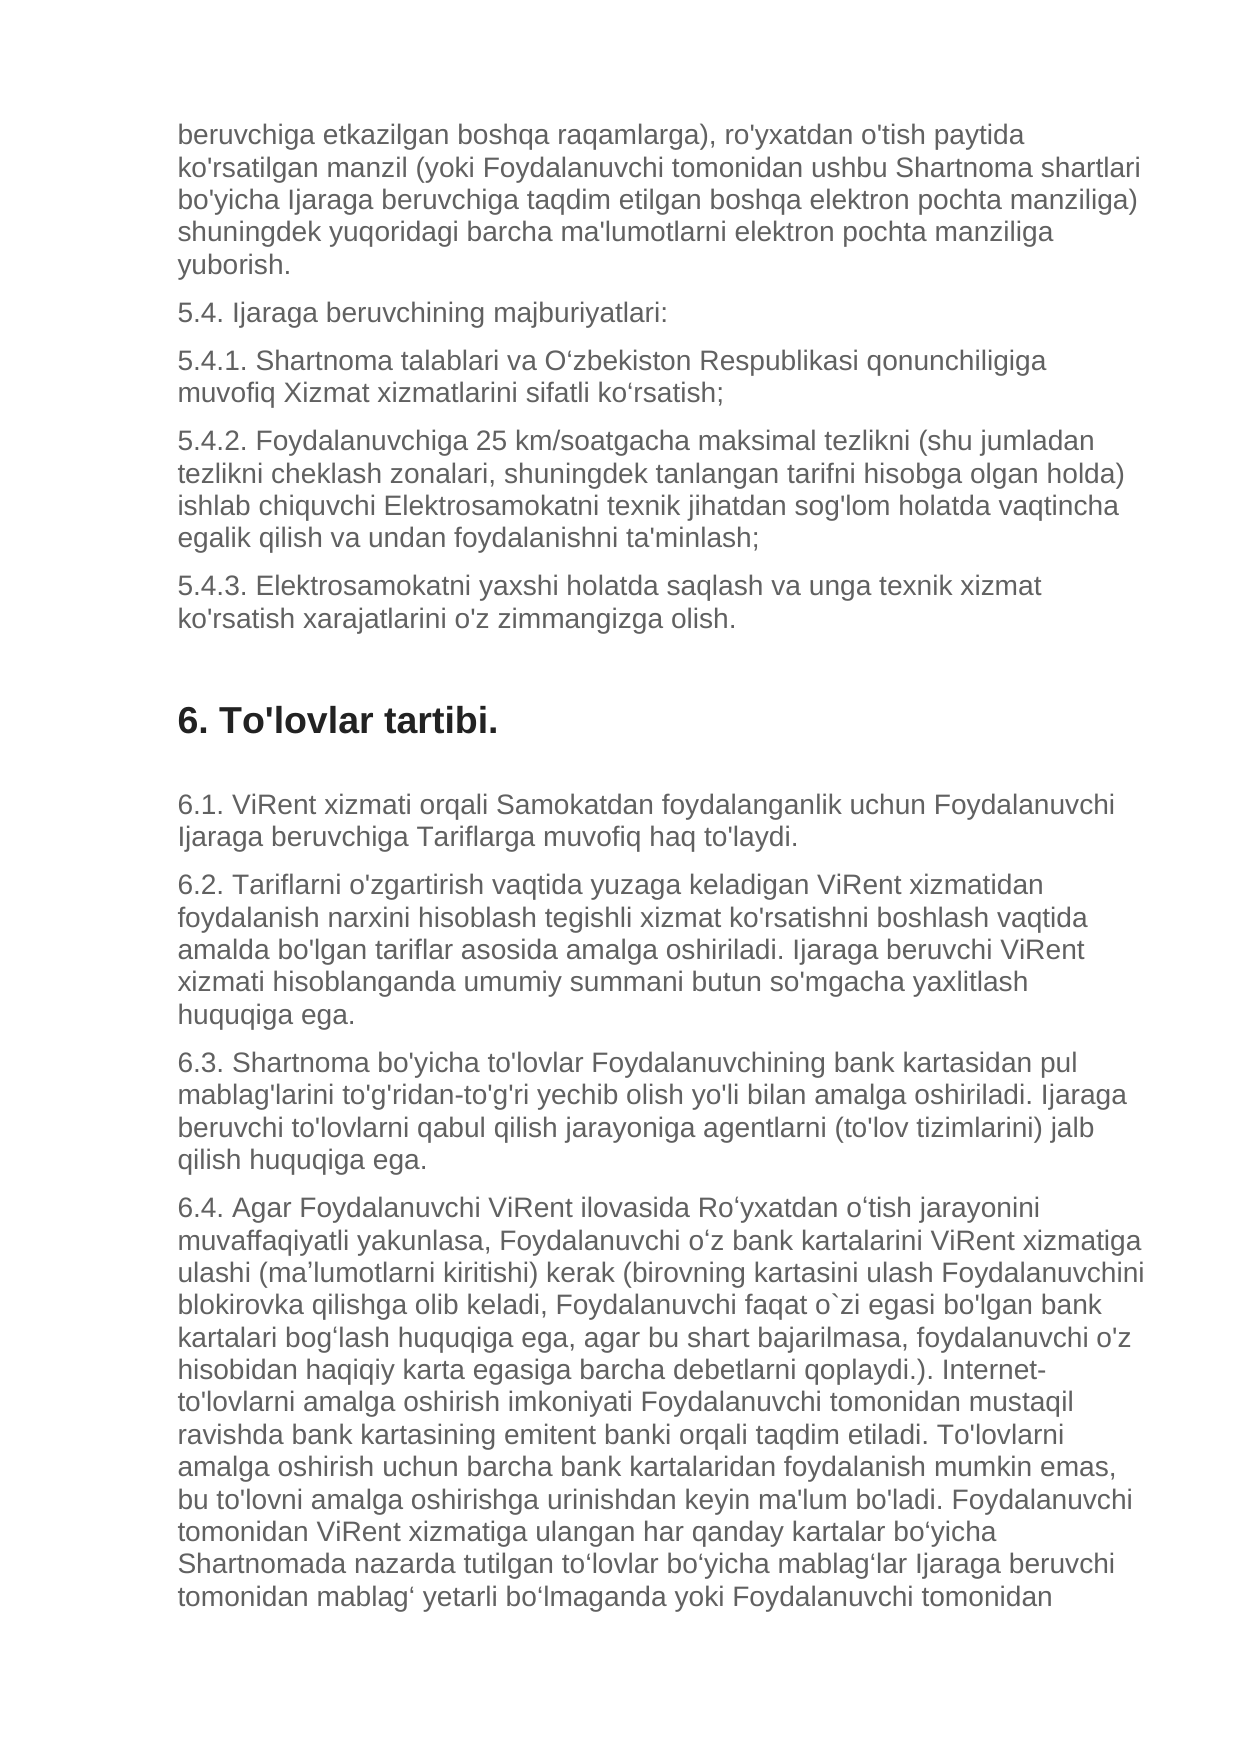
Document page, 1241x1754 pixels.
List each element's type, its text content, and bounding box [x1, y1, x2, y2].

text 5.4.1. Shartnoma talablari va O‘zbekiston Respublikasi qonunchiligiga muvofiq Xizmat xizmatlarini sifatli ko‘rsatish; [177, 344, 1152, 408]
text 5.4. Ijaraga beruvchining majburiyatlari: [177, 296, 1152, 328]
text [177, 1191, 1152, 1612]
text 6.1. ViRent xizmati orqali Samokatdan foydalanganlik uchun Foydalanuvchi Ijaraga beruvchiga Tariflarga muvofiq haq to'laydi. [177, 788, 1152, 853]
text 5.4.3. Elektrosamokatni yaxshi holatda saqlash va unga texnik xizmat ko'rsatish xarajatlarini o'z zimmangizga olish. [177, 569, 1152, 634]
text 6.3. Shartnoma bo'yicha to'lovlar Foydalanuvchining bank kartasidan pul mablag'larini to'g'ridan-to'g'ri yechib olish yo'li bilan amalga oshiriladi. Ijaraga beruvchi to'lovlarni qabul qilish jarayoniga agentlarni (to'lov tizimlarini) jalb qilish huquqiga ega. [177, 1046, 1152, 1175]
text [177, 118, 1152, 280]
text 6.2. Tariflarni o'zgartirish vaqtida yuzaga keladigan ViRent xizmatidan foydalanish narxini hisoblash tegishli xizmat ko'rsatishni boshlash vaqtida amalda bo'lgan tariflar asosida amalga oshiriladi. Ijaraga beruvchi ViRent xizmati hisoblanganda umumiy summani butun so'mgacha yaxlitlash huquqiga ega. [177, 868, 1152, 1030]
text 6. To'lovlar tartibi. [177, 698, 1152, 741]
text 5.4.2. Foydalanuvchiga 25 km/soatgacha maksimal tezlikni (shu jumladan tezlikni cheklash zonalari, shuningdek tanlangan tarifni hisobga olgan holda) ishlab chiquvchi Elektrosamokatni texnik jihatdan sog'lom holatda vaqtincha egalik qilish va undan foydalanishni ta'minlash; [177, 424, 1152, 554]
